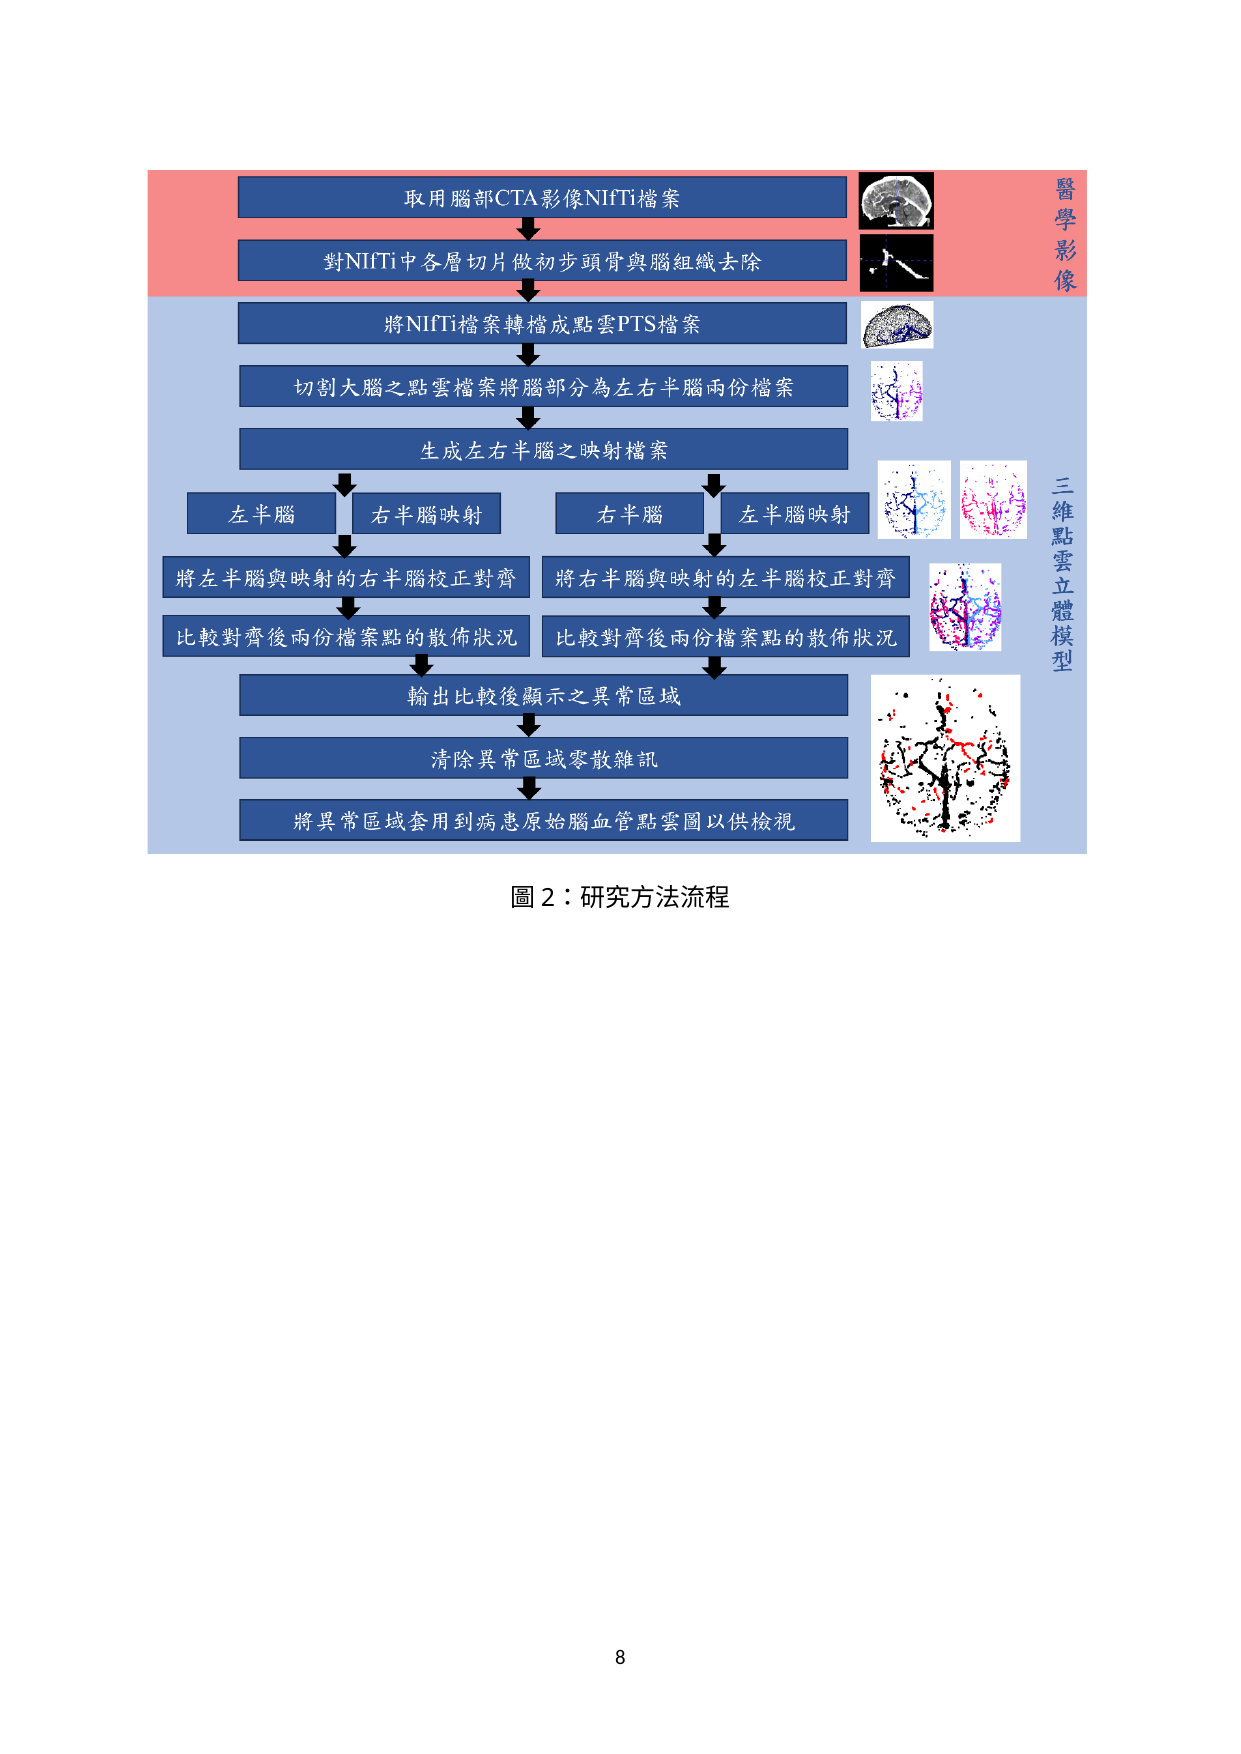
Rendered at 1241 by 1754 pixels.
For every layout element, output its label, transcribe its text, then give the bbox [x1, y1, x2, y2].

text 圖2：研究方法流程 [112, 877, 1128, 914]
picture [147, 164, 1093, 854]
